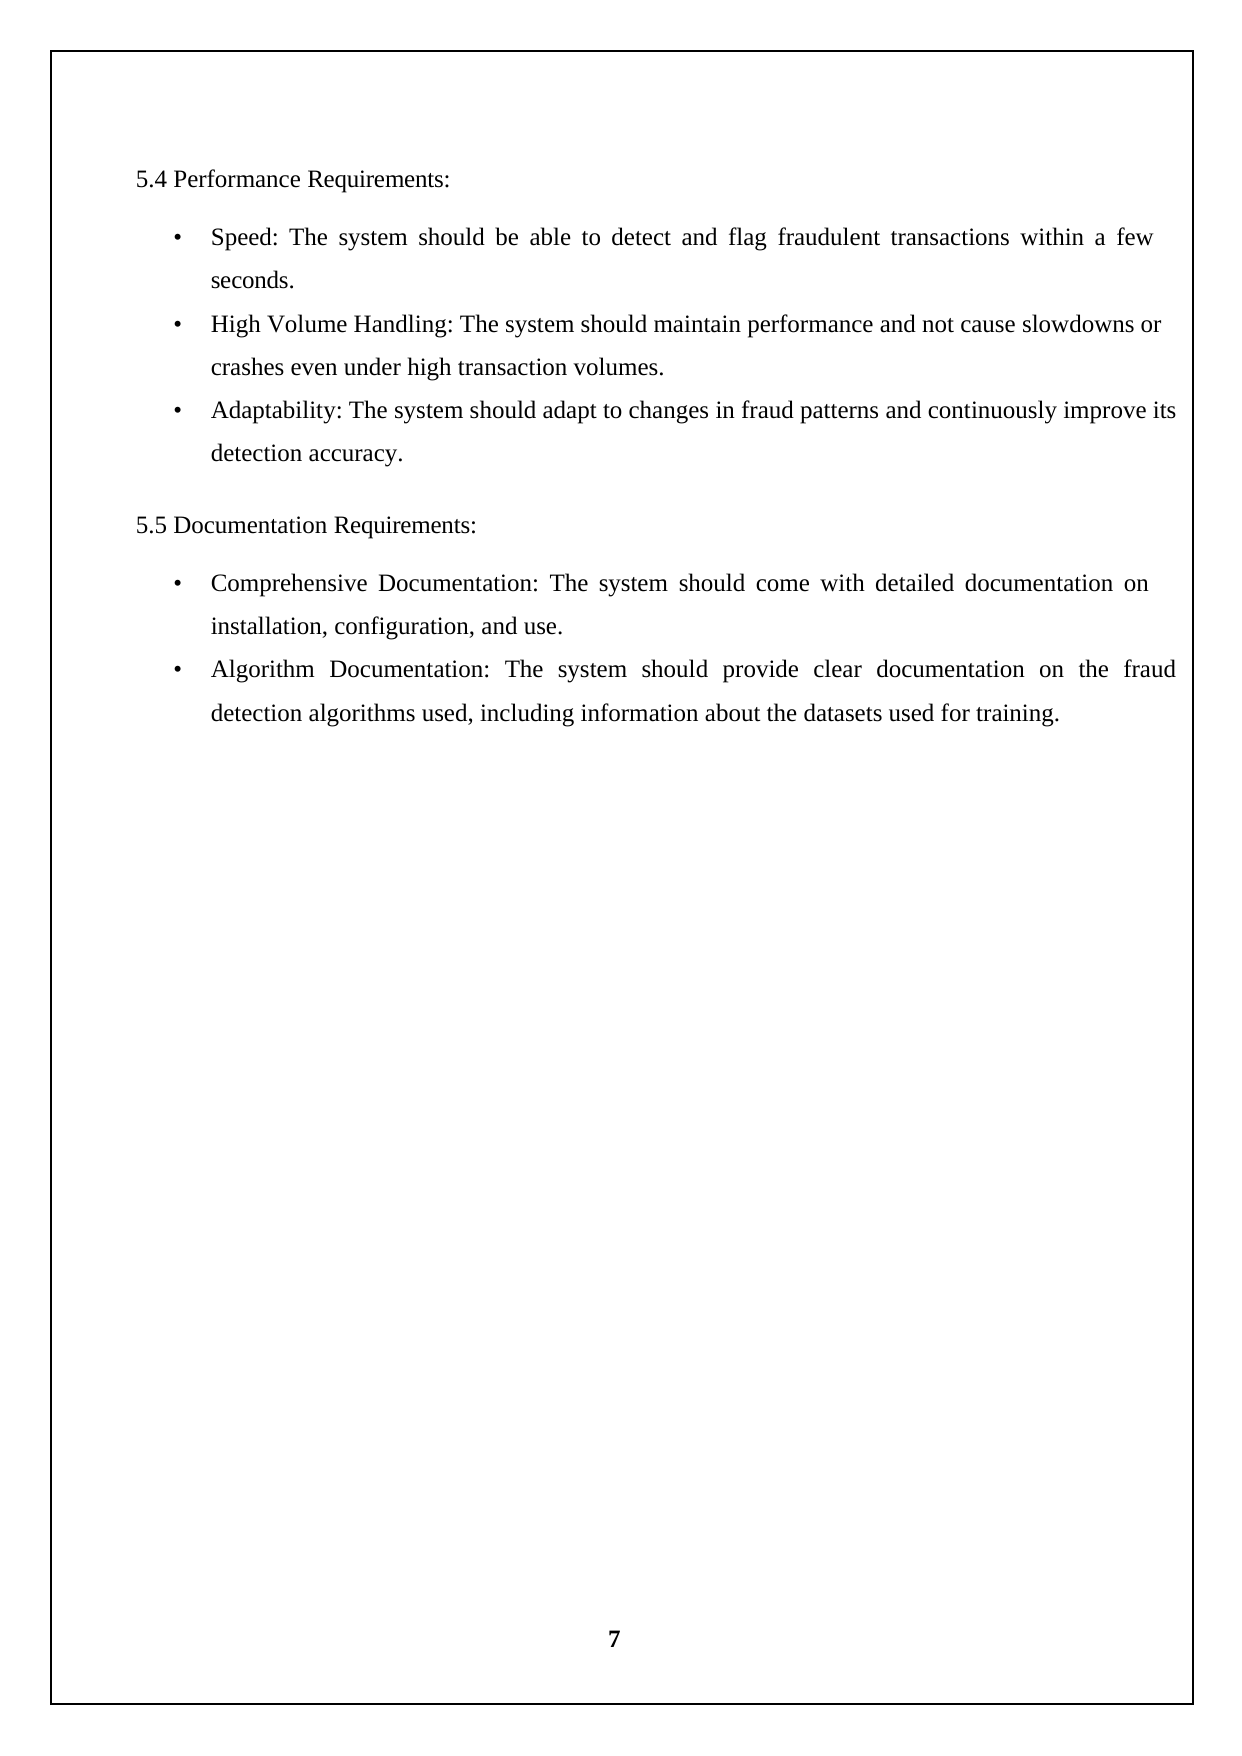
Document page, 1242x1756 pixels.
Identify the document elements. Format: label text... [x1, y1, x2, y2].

list Performance Requirements: [136, 164, 1192, 193]
list Comprehensive Documentation: The system should come with detailed documentation on installation, configuration, and use. [173, 568, 1181, 640]
list Documentation Requirements: [136, 510, 1192, 539]
list High Volume Handling: The system should maintain performance and not cause slowdowns or crashes even under high transaction volumes. [173, 309, 1181, 381]
list Algorithm Documentation: The system should provide clear documentation on the fraud detection algorithms used, including information about the datasets used for training. [173, 654, 1181, 726]
list Adaptability: The system should adapt to changes in fraud patterns and continuously improve its detection accuracy. [173, 395, 1181, 467]
list Speed: The system should be able to detect and flag fraudulent transactions within a few seconds. [173, 222, 1181, 294]
